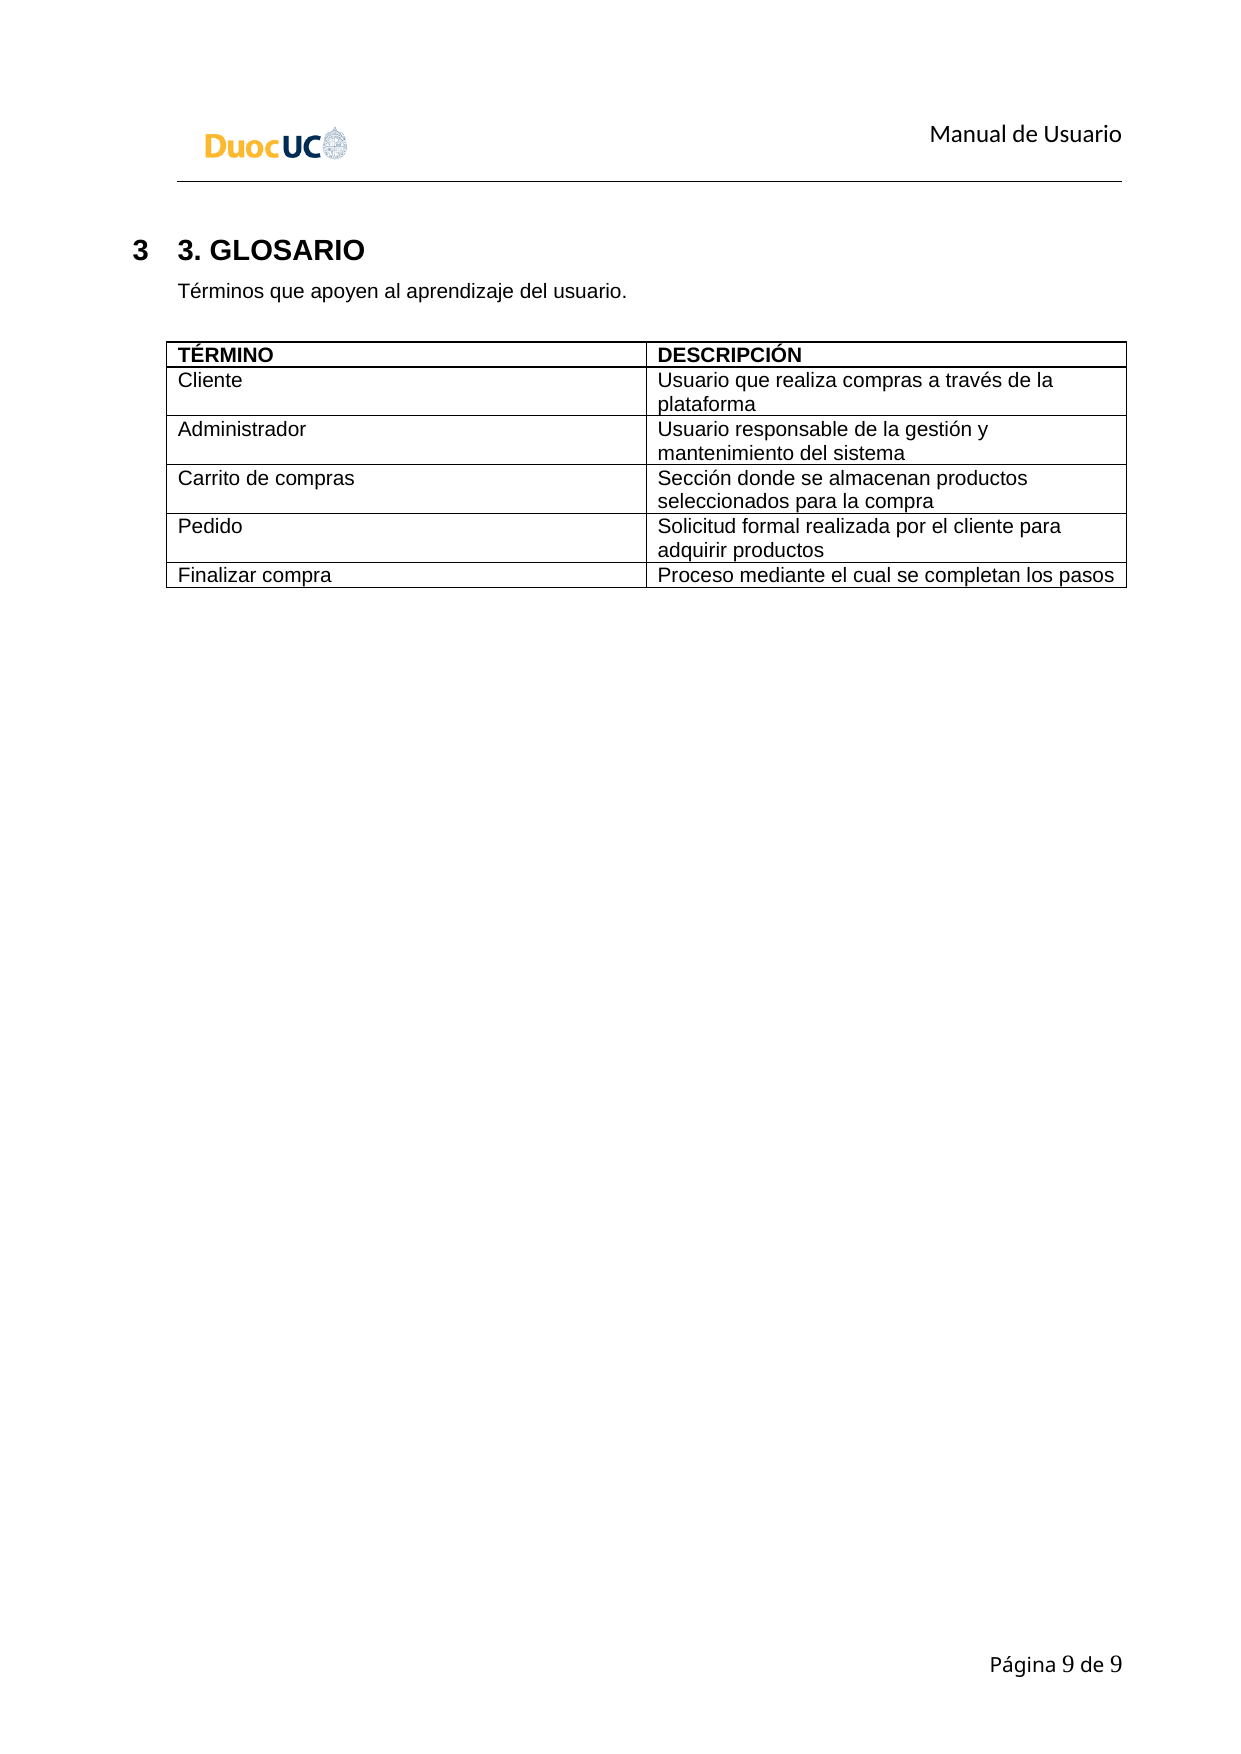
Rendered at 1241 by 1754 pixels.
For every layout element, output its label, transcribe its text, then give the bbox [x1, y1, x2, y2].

table_header TÉRMINO [167, 343, 646, 366]
table_cell Pedido [167, 514, 646, 562]
table_cell Administrador [167, 416, 646, 464]
table_cell Finalizar compra [167, 563, 646, 587]
table_cell Usuario que realiza compras a través de la plataforma [647, 368, 1126, 415]
table_cell Sección donde se almacenan productos seleccionados para la compra [647, 465, 1126, 513]
table_header DESCRIPCIÓN [647, 343, 1126, 366]
picture [198, 123, 352, 162]
text Términos que apoyen al aprendizaje del usuario. [177, 278, 1122, 302]
table_cell Cliente [167, 368, 646, 415]
table_cell Proceso mediante el cual se completan los pasos [647, 563, 1126, 587]
table_cell Carrito de compras [167, 465, 646, 513]
table_cell Usuario responsable de la gestión y mantenimiento del sistema [647, 416, 1126, 464]
table_cell Solicitud formal realizada por el cliente para adquirir productos [647, 514, 1126, 562]
subtitle 3. GLOSARIO [132, 232, 1122, 266]
